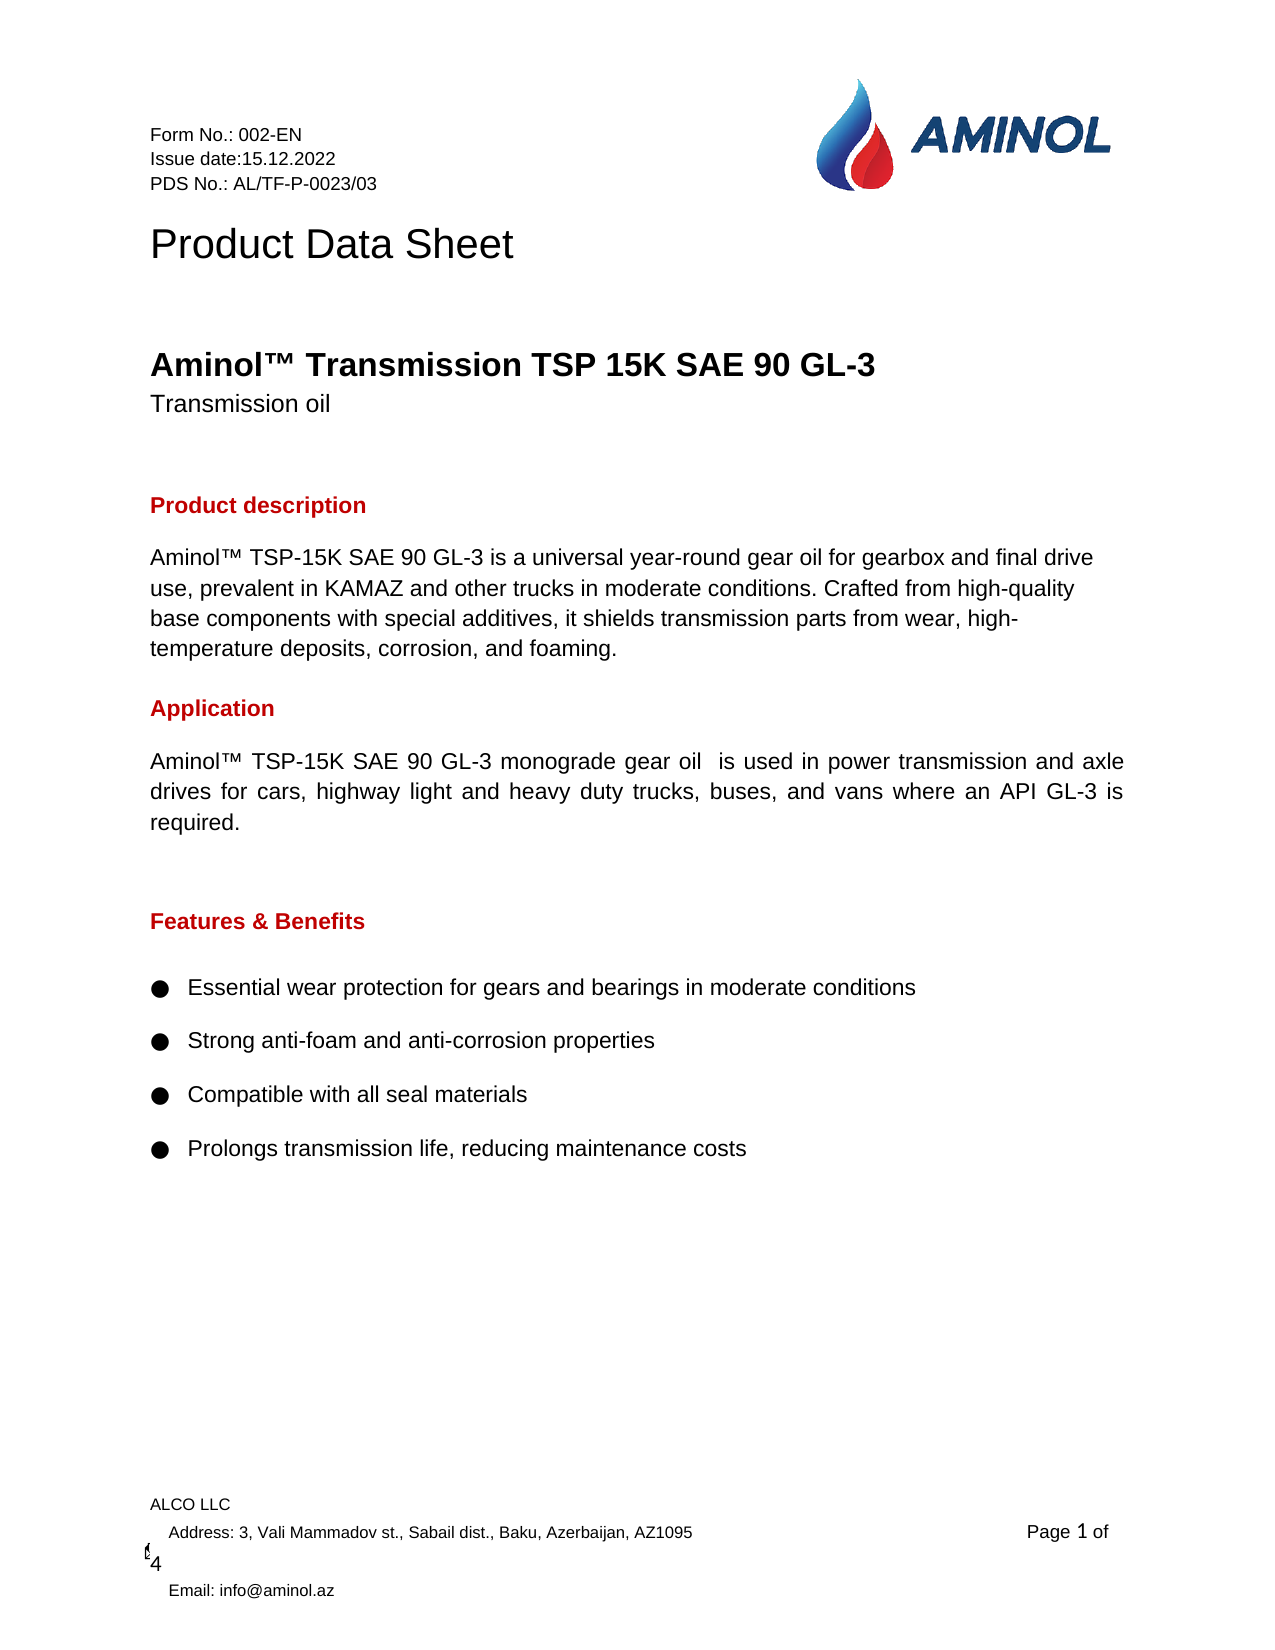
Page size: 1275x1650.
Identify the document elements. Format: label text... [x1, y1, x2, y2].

text Features & Benefits [150, 908, 1125, 935]
list Essential wear protection for gears and bearings in moderate conditions [150, 961, 1125, 1008]
picture [806, 74, 1125, 198]
text Transmission oil [150, 389, 1125, 418]
text Product description [150, 492, 1125, 518]
list Prolongs transmission life, reducing maintenance costs [150, 1123, 1125, 1170]
text Aminol™ Transmission TSP 15K SAE 90 GL-3 [150, 345, 1125, 383]
list Strong anti-foam and anti-corrosion properties [150, 1015, 1125, 1062]
text Application [150, 695, 1125, 722]
text Aminol™ TSP-15K SAE 90 GL-3 is a universal year-round gear oil for gearbox and final drive use, prevalent in KAMAZ and other trucks in moderate conditions. Crafted from high-quality base components with special additives, it shields transmission parts from wear, high-temperature deposits, corrosion, and foaming. [150, 544, 1125, 661]
text Product Data Sheet [150, 220, 1125, 268]
text Aminol™ TSP-15K SAE 90 GL-3 monograde gear oil is used in power transmission and axle drives for cars, highway light and heavy duty trucks, buses, and vans where an API GL-3 is required. [150, 748, 1125, 835]
picture [143, 1540, 150, 1560]
list Compatible with all seal materials [150, 1069, 1125, 1116]
